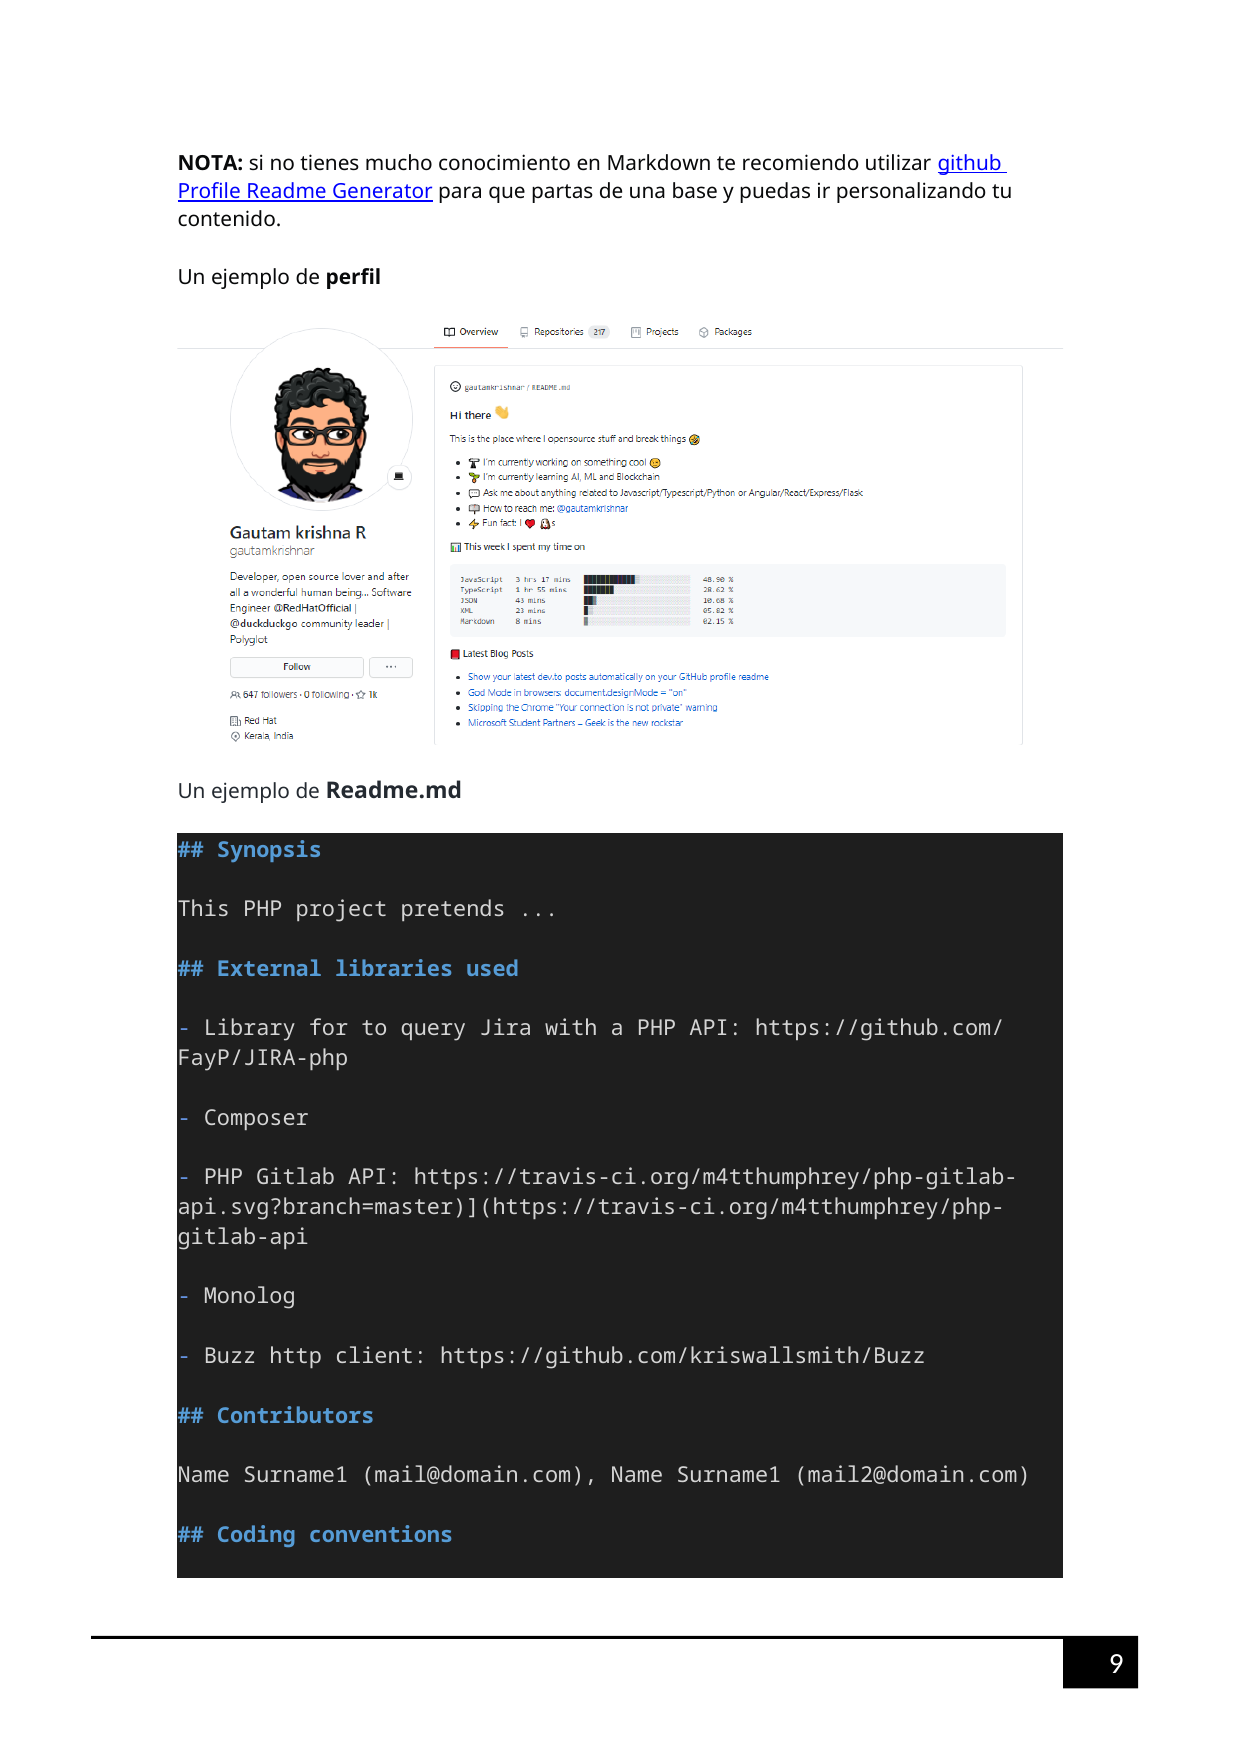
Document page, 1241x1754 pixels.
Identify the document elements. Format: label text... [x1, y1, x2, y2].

text Name Surname1 (mail@domain.com), Name Surname1 (mail2@domain.com) [177, 1459, 1063, 1489]
text ## Contributors [177, 1399, 1063, 1429]
text - PHP Gitlab API: https://travis-ci.org/m4tthumphrey/php-gitlab-api.svg?branch=master)](https://travis-ci.org/m4tthumphrey/php-gitlab-api [177, 1161, 1063, 1251]
text This PHP project pretends ... [177, 893, 1063, 923]
text - Library for to query Jira with a PHP API: https://github.com/FayP/JIRA-php [177, 1012, 1063, 1072]
text ## Synopsis [177, 833, 1063, 863]
text ## External libraries used [177, 953, 1063, 982]
text - Monolog [177, 1280, 1063, 1310]
text Un ejemplo de perfil [177, 262, 1063, 291]
picture [177, 319, 1064, 745]
text - Buzz http client: https://github.com/kriswallsmith/Buzz [177, 1340, 1063, 1370]
text - Composer [177, 1102, 1063, 1131]
text NOTA: si no tienes mucho conocimiento en Markdown te recomiendo utilizar github Profile Readme Generator para que partas de una base y puedas ir personalizando tu contenido. [177, 148, 1063, 233]
subtitle Un ejemplo de Readme.md [177, 774, 1063, 805]
text ## Coding conventions [177, 1519, 1063, 1548]
